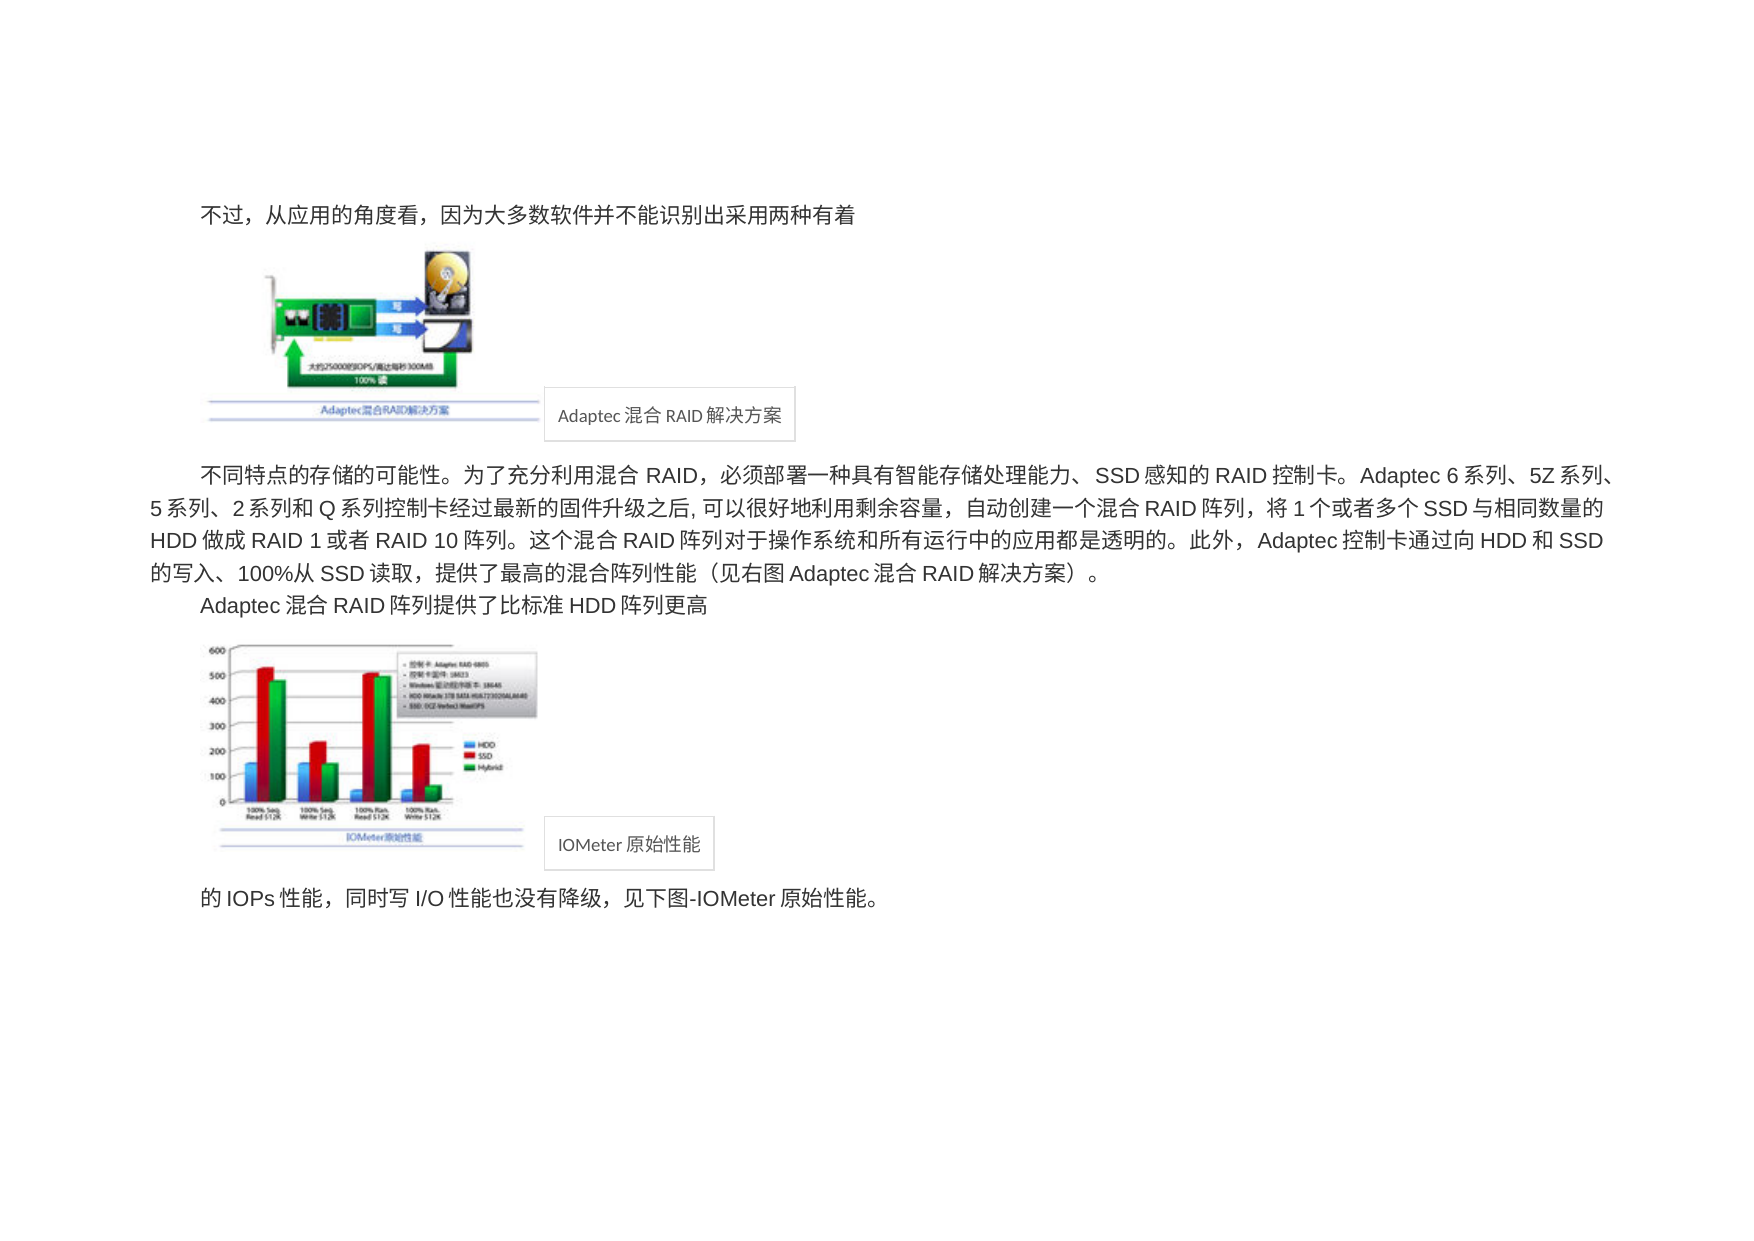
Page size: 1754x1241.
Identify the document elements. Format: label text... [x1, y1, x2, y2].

text 不过，从应用的角度看，因为大多数软件并不能识别出采用两种有着 [150, 198, 1604, 230]
text IOMeter原始性能 [150, 620, 1604, 880]
text Adaptec混合RAID解决方案 [150, 230, 1604, 458]
text 的IOPs性能，同时写I/O性能也没有降级，见下图-IOMeter原始性能。 [150, 880, 1604, 913]
text 不同特点的存储的可能性。为了充分利用混合RAID，必须部署一种具有智能存储处理能力、SSD感知的RAID控制卡。Adaptec 6系列、5Z系列、5系列、2系列和Q系列控制卡经过最新的固件升级之后, 可以很好地利用剩余容量，自动创建一个混合RAID阵列，将1个或者多个SSD与相同数量的HDD做成RAID 1或者RAID 10阵列。这个混合RAID阵列对于操作系统和所有运行中的应用都是透明的。此外，Adaptec控制卡通过向HDD和SSD的写入、100%从SSD读取，提供了最高的混合阵列性能（见右图Adaptec混合RAID解决方案）。 [150, 458, 1604, 588]
picture [200, 620, 544, 852]
picture [200, 230, 544, 423]
text Adaptec混合RAID阵列提供了比标准HDD阵列更高 [150, 588, 1604, 620]
